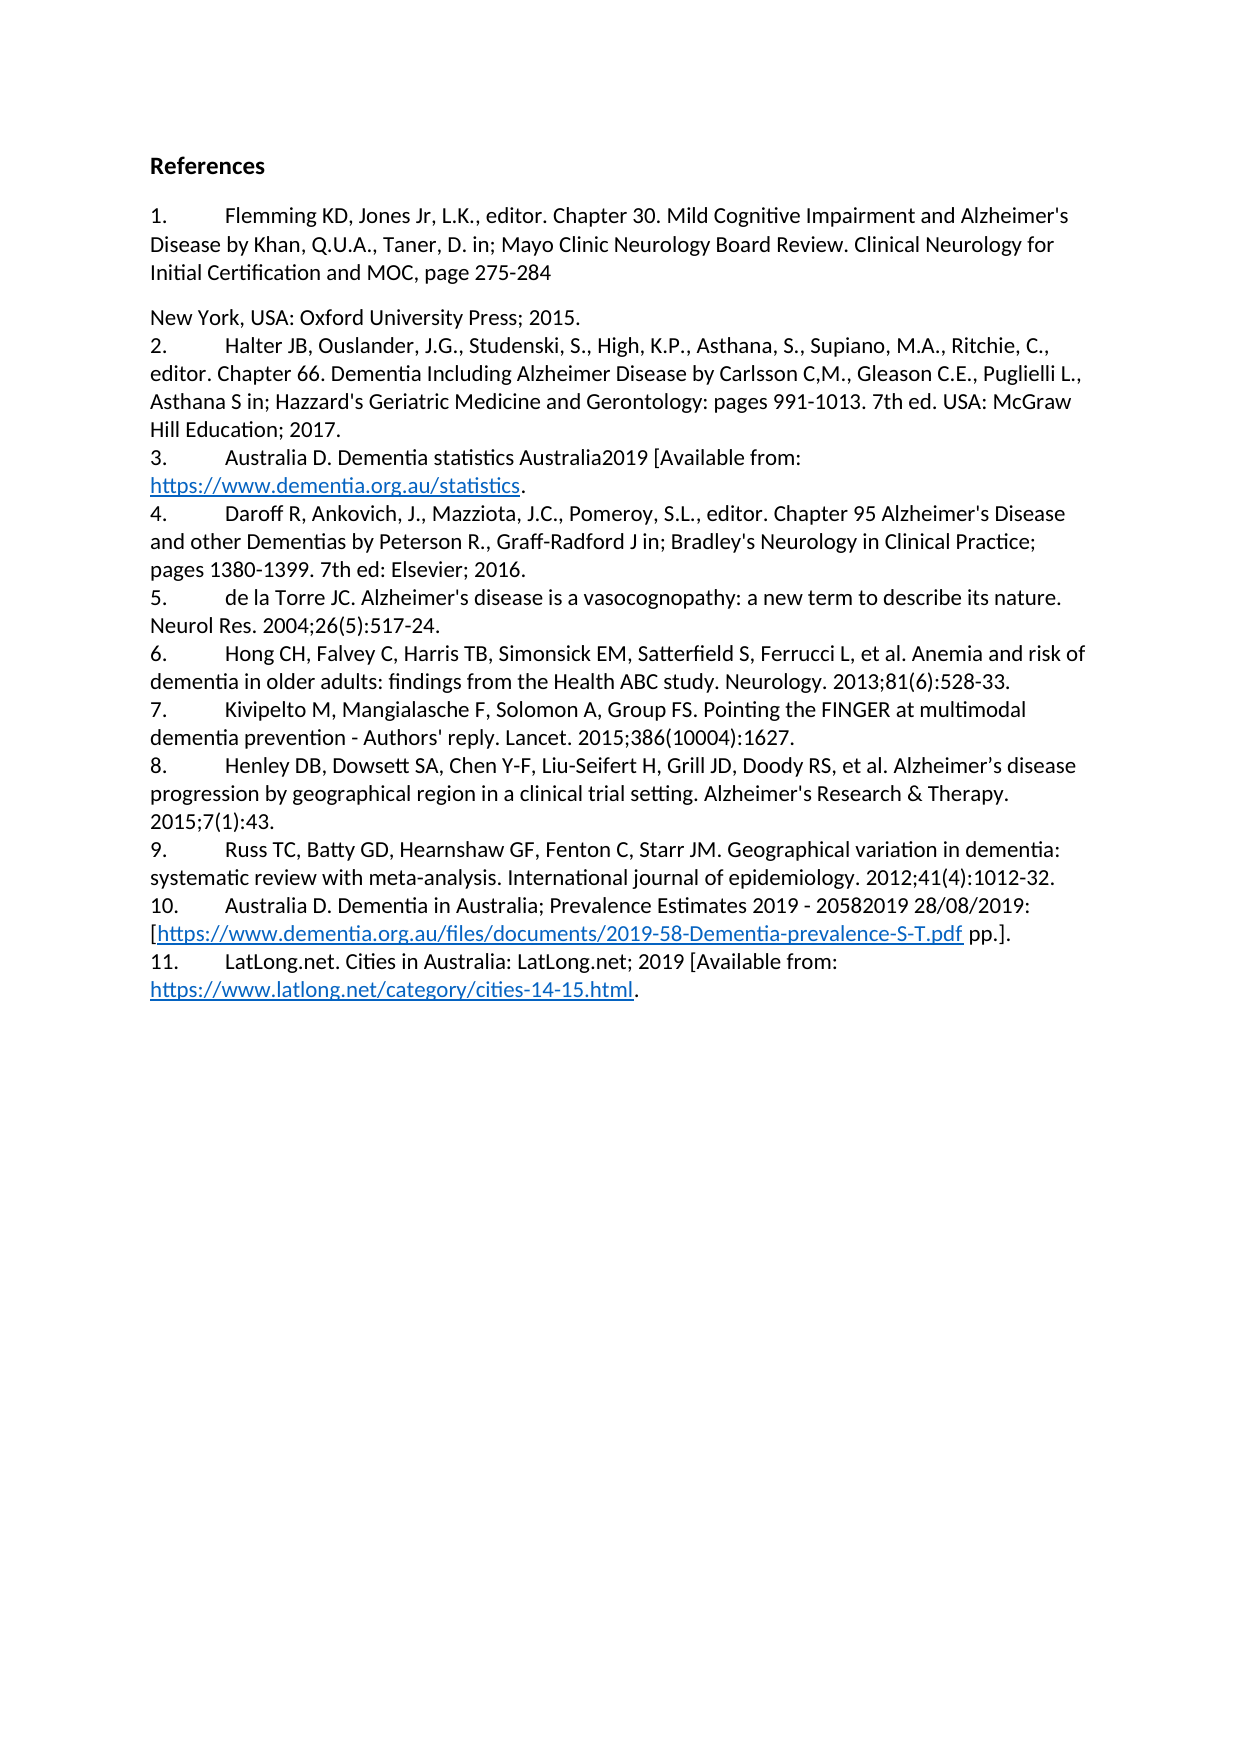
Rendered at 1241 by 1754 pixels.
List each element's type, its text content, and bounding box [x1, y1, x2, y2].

text References [150, 150, 1090, 181]
text 10. Australia D. Dementia in Australia; Prevalence Estimates 2019 - 20582019 28/08/2019:[https://www.dementia.org.au/files/documents/2019-58-Dementia-prevalence-S-T.pdf pp.]. [150, 891, 1090, 947]
text 6. Hong CH, Falvey C, Harris TB, Simonsick EM, Satterfield S, Ferrucci L, et al. Anemia and risk of dementia in older adults: findings from the Health ABC study. Neurology. 2013;81(6):528-33. [150, 639, 1090, 695]
text 3. Australia D. Dementia statistics Australia2019 [Available from: https://www.dementia.org.au/statistics. [150, 443, 1090, 499]
text 8. Henley DB, Dowsett SA, Chen Y-F, Liu-Seifert H, Grill JD, Doody RS, et al. Alzheimer’s disease progression by geographical region in a clinical trial setting. Alzheimer's Research & Therapy. 2015;7(1):43. [150, 751, 1090, 835]
text 11. LatLong.net. Cities in Australia: LatLong.net; 2019 [Available from: https://www.latlong.net/category/cities-14-15.html. [150, 947, 1090, 1003]
text 7. Kivipelto M, Mangialasche F, Solomon A, Group FS. Pointing the FINGER at multimodal dementia prevention - Authors' reply. Lancet. 2015;386(10004):1627. [150, 695, 1090, 751]
text 1. Flemming KD, Jones Jr, L.K., editor. Chapter 30. Mild Cognitive Impairment and Alzheimer's Disease by Khan, Q.U.A., Taner, D. in; Mayo Clinic Neurology Board Review. Clinical Neurology for Initial Certification and MOC, page 275-284 [150, 199, 1090, 286]
text 2. Halter JB, Ouslander, J.G., Studenski, S., High, K.P., Asthana, S., Supiano, M.A., Ritchie, C., editor. Chapter 66. Dementia Including Alzheimer Disease by Carlsson C,M., Gleason C.E., Puglielli L., Asthana S in; Hazzard's Geriatric Medicine and Gerontology: pages 991-1013. 7th ed. USA: McGraw Hill Education; 2017. [150, 331, 1090, 443]
text 9. Russ TC, Batty GD, Hearnshaw GF, Fenton C, Starr JM. Geographical variation in dementia: systematic review with meta-analysis. International journal of epidemiology. 2012;41(4):1012-32. [150, 835, 1090, 891]
text 4. Daroff R, Ankovich, J., Mazziota, J.C., Pomeroy, S.L., editor. Chapter 95 Alzheimer's Disease and other Dementias by Peterson R., Graff-Radford J in; Bradley's Neurology in Clinical Practice; pages 1380-1399. 7th ed: Elsevier; 2016. [150, 499, 1090, 583]
text New York, USA: Oxford University Press; 2015. [150, 303, 1090, 331]
text 5. de la Torre JC. Alzheimer's disease is a vasocognopathy: a new term to describe its nature. Neurol Res. 2004;26(5):517-24. [150, 583, 1090, 639]
